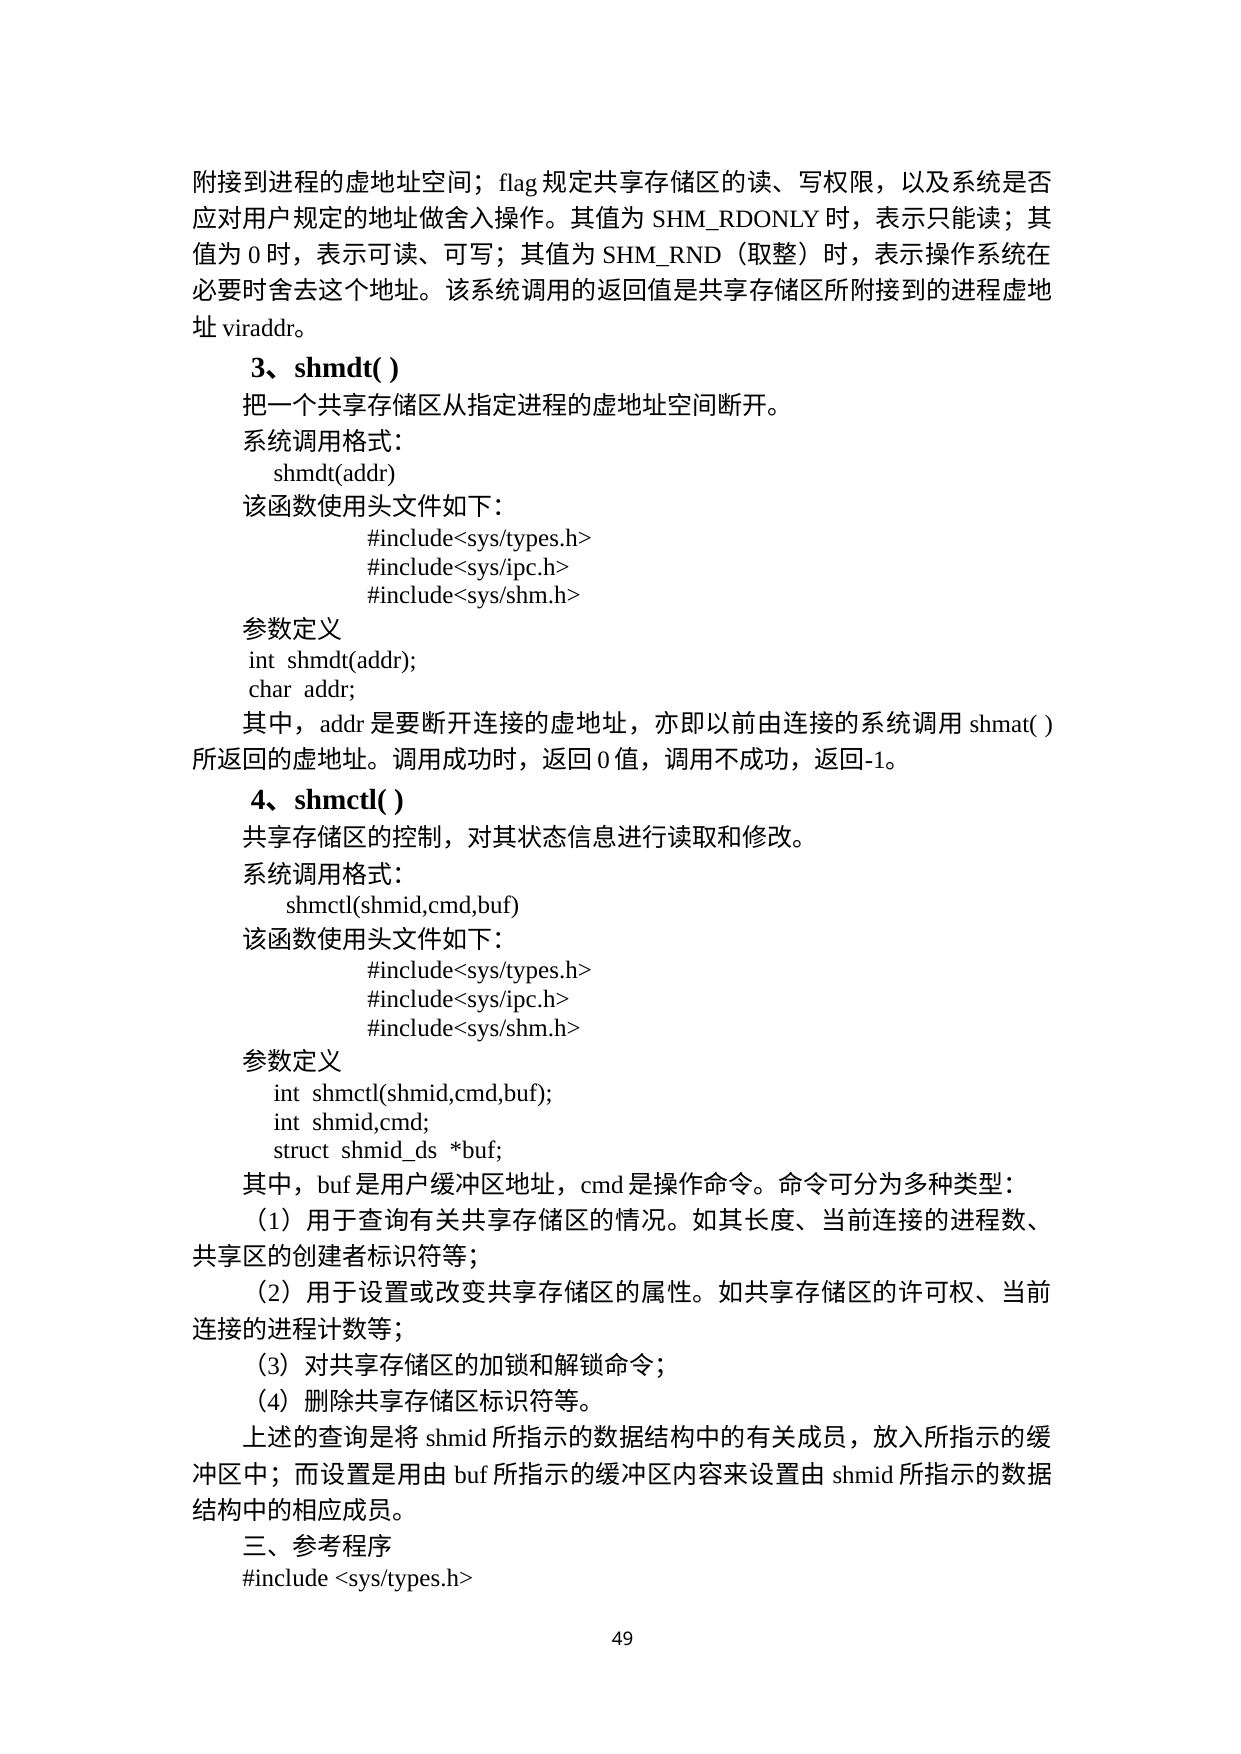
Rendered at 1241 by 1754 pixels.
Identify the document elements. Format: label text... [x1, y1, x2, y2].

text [192, 162, 1053, 343]
text （2）用于设置或改变共享存储区的属性。如共享存储区的许可权、当前连接的进程计数等； [192, 1273, 1053, 1345]
text int shmdt(addr); [192, 646, 1053, 674]
text shmctl(shmid,cmd,buf) [192, 890, 1053, 919]
text 系统调用格式： [192, 422, 1053, 458]
text struct shmid_ds *buf; [192, 1135, 1053, 1164]
text 该函数使用头文件如下： [192, 487, 1053, 523]
text 该函数使用头文件如下： [192, 919, 1053, 955]
text int shmctl(shmid,cmd,buf); [192, 1078, 1053, 1107]
text 系统调用格式： [192, 854, 1053, 890]
text int shmid,cmd; [192, 1107, 1053, 1135]
text 其中，addr是要断开连接的虚地址，亦即以前由连接的系统调用shmat( )所返回的虚地址。调用成功时，返回0值，调用不成功，返回-1。 [192, 703, 1053, 776]
text 参数定义 [192, 1042, 1053, 1078]
text 把一个共享存储区从指定进程的虚地址空间断开。 [192, 386, 1053, 422]
text 上述的查询是将shmid所指示的数据结构中的有关成员，放入所指示的缓冲区中；而设置是用由buf所指示的缓冲区内容来设置由shmid所指示的数据结构中的相应成员。 [192, 1418, 1053, 1527]
text #include<sys/shm.h> [192, 581, 1053, 609]
text #include <sys/types.h> [192, 1563, 1053, 1592]
text 参数定义 [192, 609, 1053, 646]
text （4）删除共享存储区标识符等。 [192, 1382, 1053, 1418]
text #include<sys/shm.h> [192, 1013, 1053, 1042]
text 3、shmdt( ) [192, 343, 1053, 386]
text char addr; [192, 674, 1053, 703]
text （1）用于查询有关共享存储区的情况。如其长度、当前连接的进程数、共享区的创建者标识符等； [192, 1200, 1053, 1273]
text #include<sys/ipc.h> [192, 552, 1053, 581]
text 共享存储区的控制，对其状态信息进行读取和修改。 [192, 818, 1053, 854]
text 其中，buf是用户缓冲区地址，cmd是操作命令。命令可分为多种类型： [192, 1164, 1053, 1200]
text （3）对共享存储区的加锁和解锁命令； [192, 1345, 1053, 1382]
text #include<sys/types.h> [192, 523, 1053, 552]
text shmdt(addr) [192, 458, 1053, 487]
text #include<sys/ipc.h> [192, 984, 1053, 1013]
text #include<sys/types.h> [192, 955, 1053, 984]
text 三、参考程序 [192, 1527, 1053, 1563]
text 4、shmctl( ) [192, 776, 1053, 818]
